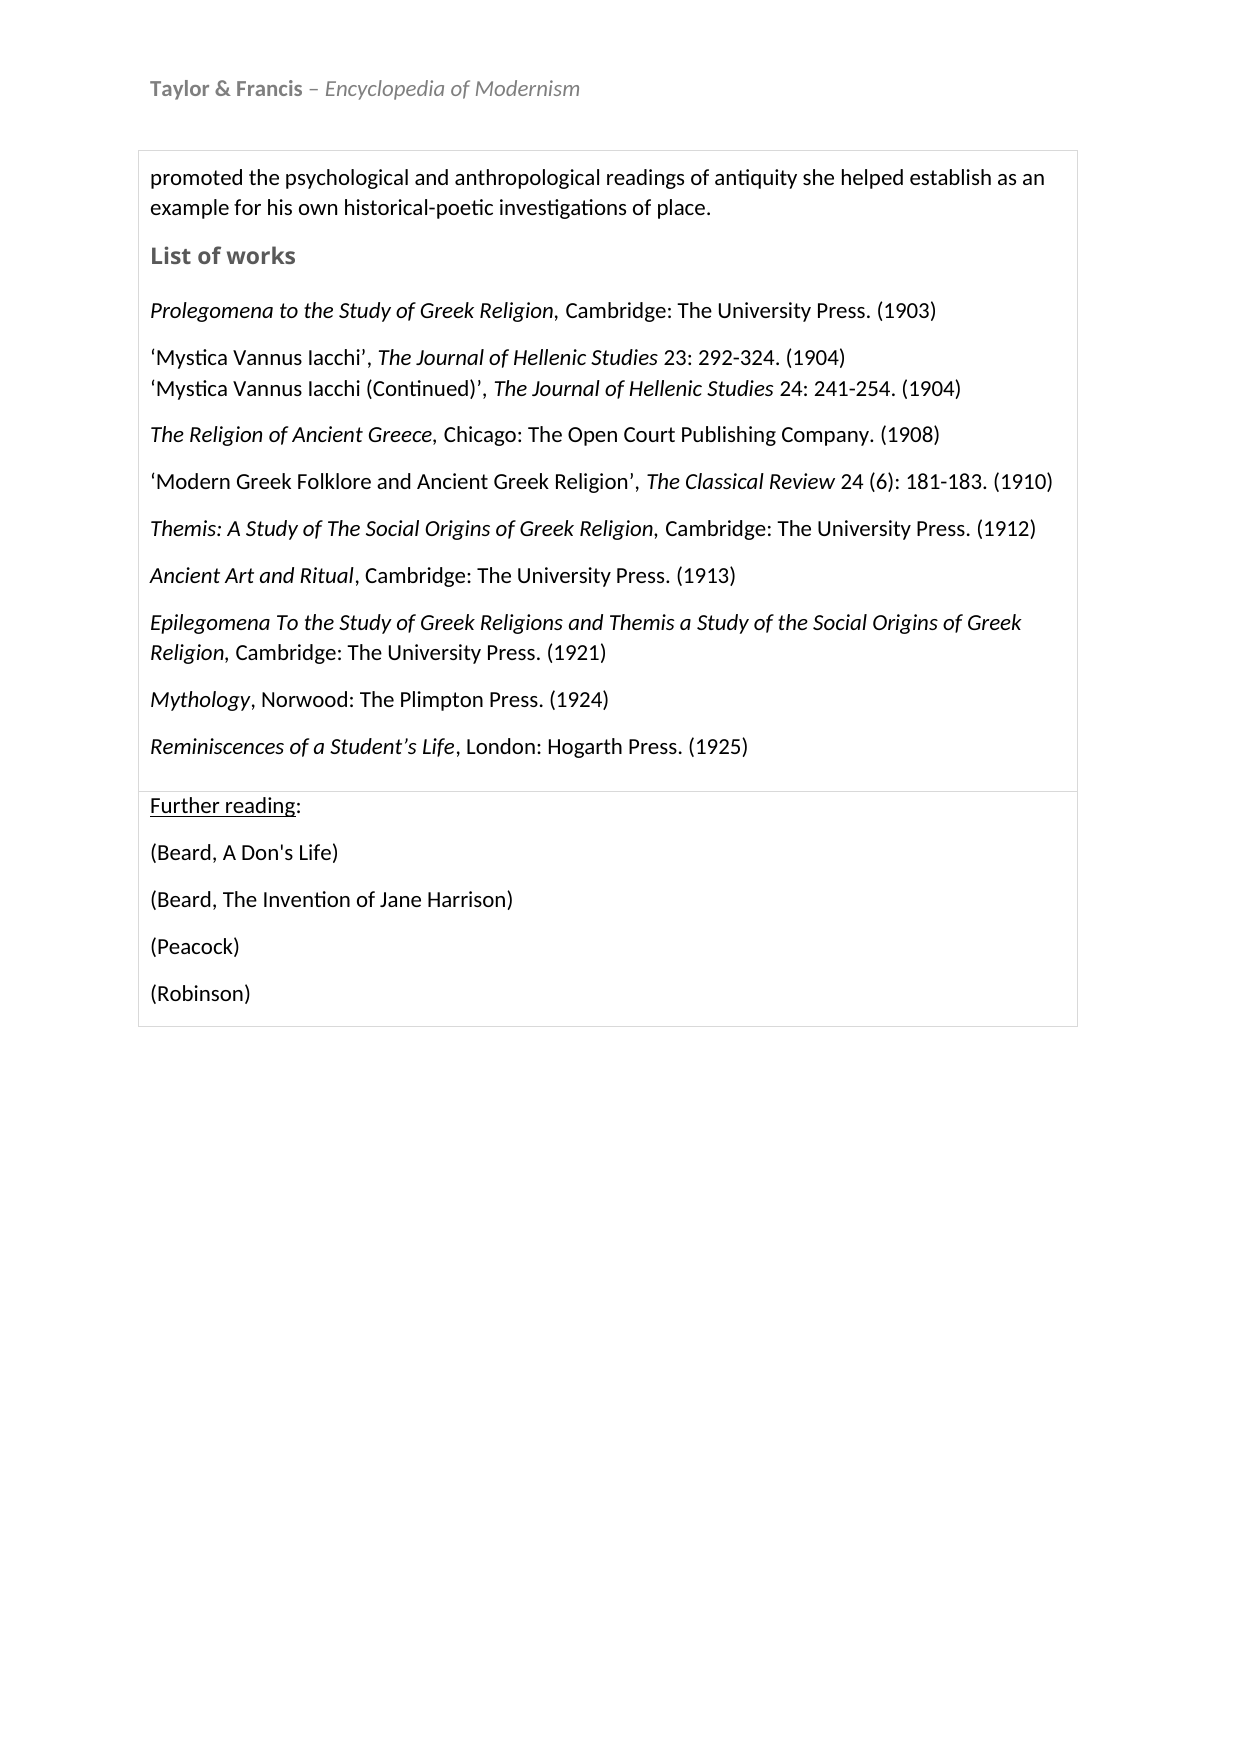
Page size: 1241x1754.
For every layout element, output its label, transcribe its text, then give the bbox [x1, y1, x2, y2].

table_cell Further reading: [139, 792, 1077, 1026]
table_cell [139, 151, 1077, 791]
